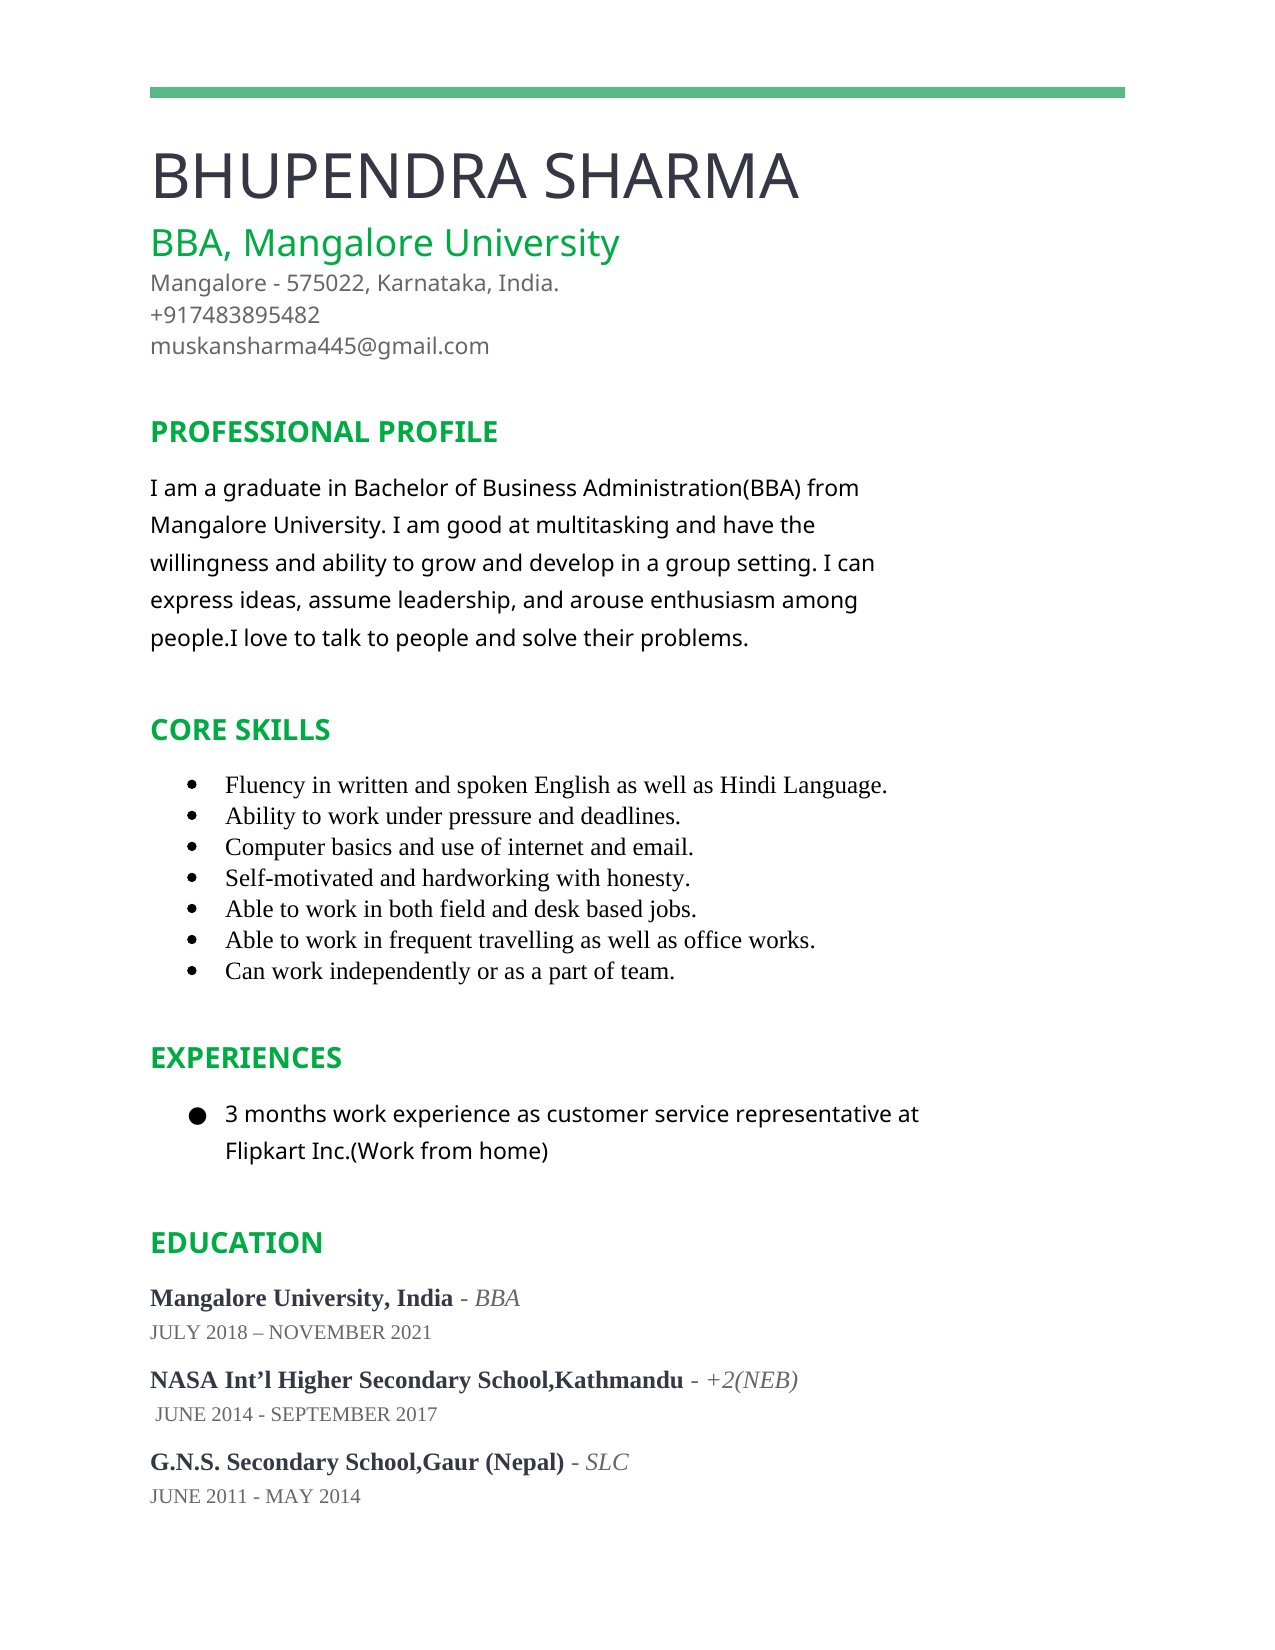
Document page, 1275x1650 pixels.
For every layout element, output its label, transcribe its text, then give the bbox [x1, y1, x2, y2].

list Computer basics and use of internet and email. [187, 832, 937, 861]
list Able to work in both field and desk based jobs. [187, 894, 937, 923]
subtitle NASA Int’l Higher Secondary School,Kathmandu - +2(NEB) [150, 1365, 937, 1394]
subtitle EXPERIENCES [150, 1037, 937, 1077]
subtitle G.N.S. Secondary School,Gaur (Nepal) - SLC [150, 1447, 937, 1476]
list Can work independently or as a part of team. [187, 956, 937, 985]
text muskansharma445@gmail.com [150, 330, 937, 361]
subtitle CORE SKILLS [150, 709, 937, 749]
subtitle PROFESSIONAL PROFILE [150, 411, 937, 451]
text JUNE 2011 - MAY 2014 [150, 1484, 937, 1508]
text +917483895482 [150, 299, 937, 330]
list Able to work in frequent travelling as well as office works. [187, 925, 937, 954]
subtitle EDUCATION [150, 1222, 937, 1262]
subtitle Mangalore University, India - BBA [150, 1283, 937, 1312]
list Self-motivated and hardworking with honesty. [187, 863, 937, 892]
list 3 months work experience as customer service representative at Flipkart Inc.(Work from home) [187, 1097, 937, 1166]
text I am a graduate in Bachelor of Business Administration(BBA) from Mangalore University. I am good at multitasking and have the willingness and ability to grow and develop in a group setting. I can express ideas, assume leadership, and arouse enthusiasm among people.I love to talk to people and solve their problems. [150, 472, 937, 653]
subtitle BBA, Mangalore University [150, 216, 937, 267]
text JULY 2018 – NOVEMBER 2021 [150, 1320, 937, 1344]
picture [150, 87, 1125, 98]
list Ability to work under pressure and deadlines. [187, 801, 937, 829]
list Fluency in written and spoken English as well as Hindi Language. [187, 770, 937, 798]
title BHUPENDRA SHARMA [150, 131, 937, 216]
text JUNE 2014 - SEPTEMBER 2017 [150, 1402, 937, 1426]
text Mangalore - 575022, Karnataka, India. [150, 267, 937, 299]
